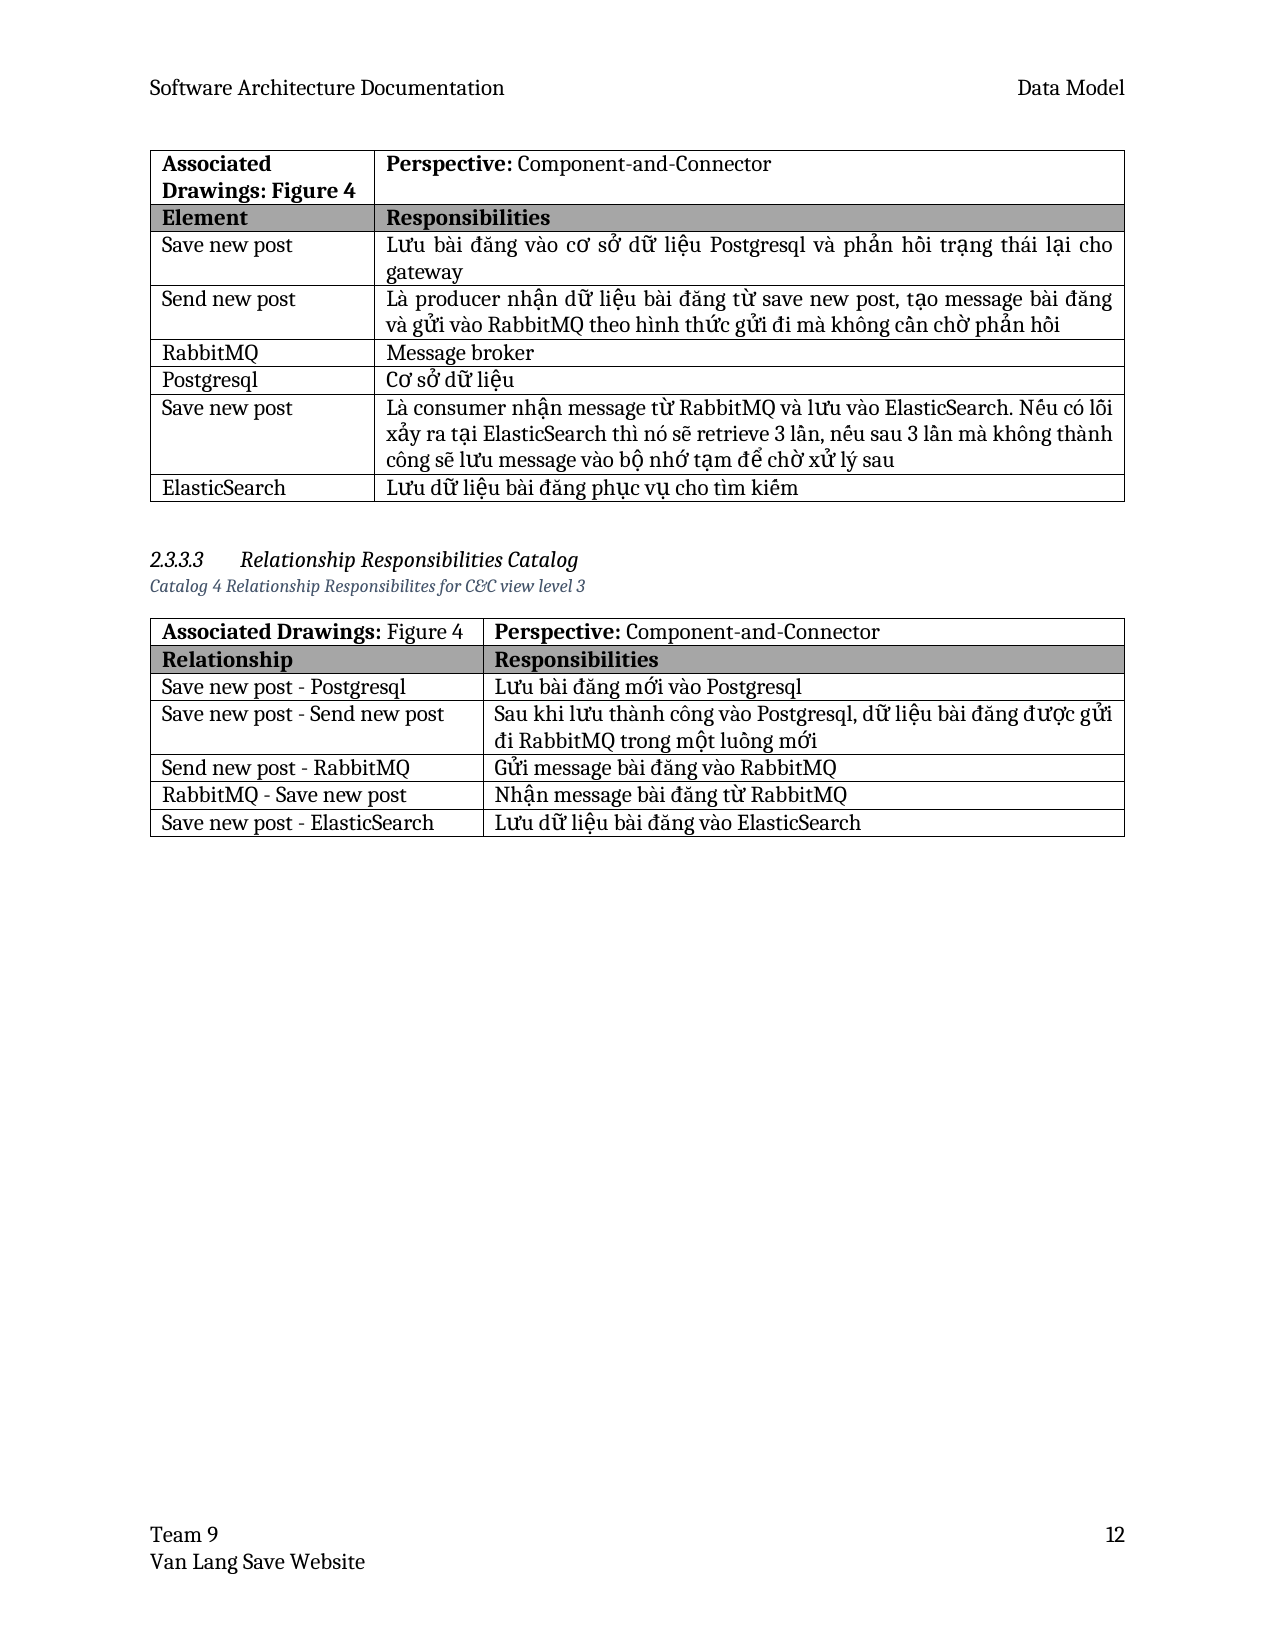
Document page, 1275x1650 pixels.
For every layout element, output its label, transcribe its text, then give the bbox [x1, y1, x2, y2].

table_cell Save new post - Send new post [151, 701, 483, 754]
table_cell Nhận message bài đăng từ RabbitMQ [484, 782, 1124, 809]
table_cell Save new post - ElasticSearch [151, 810, 483, 836]
table_cell ElasticSearch [151, 475, 374, 501]
table_cell Responsibilities [484, 646, 1124, 673]
table_cell Responsibilities [375, 205, 1124, 231]
table_cell Postgresql [151, 367, 374, 393]
table_cell Send new post - RabbitMQ [151, 755, 483, 781]
table_cell Lưu bài đăng vào cơ sở dữ liệu Postgresql và phản hồi trạng thái lại cho gateway [375, 232, 1124, 285]
table_cell Lưu dữ liệu bài đăng phục vụ cho tìm kiếm [375, 475, 1124, 501]
table_cell Relationship [151, 646, 483, 673]
table_header Perspective: Component-and-Connector [375, 151, 1124, 204]
table_cell Save new post [151, 395, 374, 473]
table_cell Là producer nhận dữ liệu bài đăng từ save new post, tạo message bài đăng và gửi vào RabbitMQ theo hình thức gửi đi mà không cần chờ phản hồi [375, 286, 1124, 339]
table_cell Lưu bài đăng mới vào Postgresql [484, 674, 1124, 700]
table_cell Lưu dữ liệu bài đăng vào ElasticSearch [484, 810, 1124, 836]
table_cell Save new post [151, 232, 374, 285]
table_cell Send new post [151, 286, 374, 339]
table_cell RabbitMQ [151, 340, 374, 366]
table_cell Cơ sở dữ liệu [375, 367, 1124, 393]
table_cell Message broker [375, 340, 1124, 366]
subtitle Relationship Responsibilities Catalog [150, 547, 1125, 573]
table_header Associated Drawings: Figure 4 [151, 619, 483, 645]
table_cell Sau khi lưu thành công vào Postgresql, dữ liệu bài đăng được gửi đi RabbitMQ trong một luồng mới [484, 701, 1124, 754]
table_cell RabbitMQ - Save new post [151, 782, 483, 809]
table_cell Element [151, 205, 374, 231]
table_cell Là consumer nhận message từ RabbitMQ và lưu vào ElasticSearch. Nếu có lỗi xảy ra tại ElasticSearch thì nó sẽ retrieve 3 lần, nếu sau 3 lần mà không thành công sẽ lưu message vào bộ nhớ tạm để chờ xử lý sau [375, 395, 1124, 473]
table_cell Gửi message bài đăng vào RabbitMQ [484, 755, 1124, 781]
text Catalog 4 Relationship Responsibilites for C&C view level 3 [150, 576, 1125, 597]
table_header Perspective: Component-and-Connector [484, 619, 1124, 645]
table_cell Save new post - Postgresql [151, 674, 483, 700]
table_header Associated Drawings: Figure 4 [151, 151, 374, 204]
